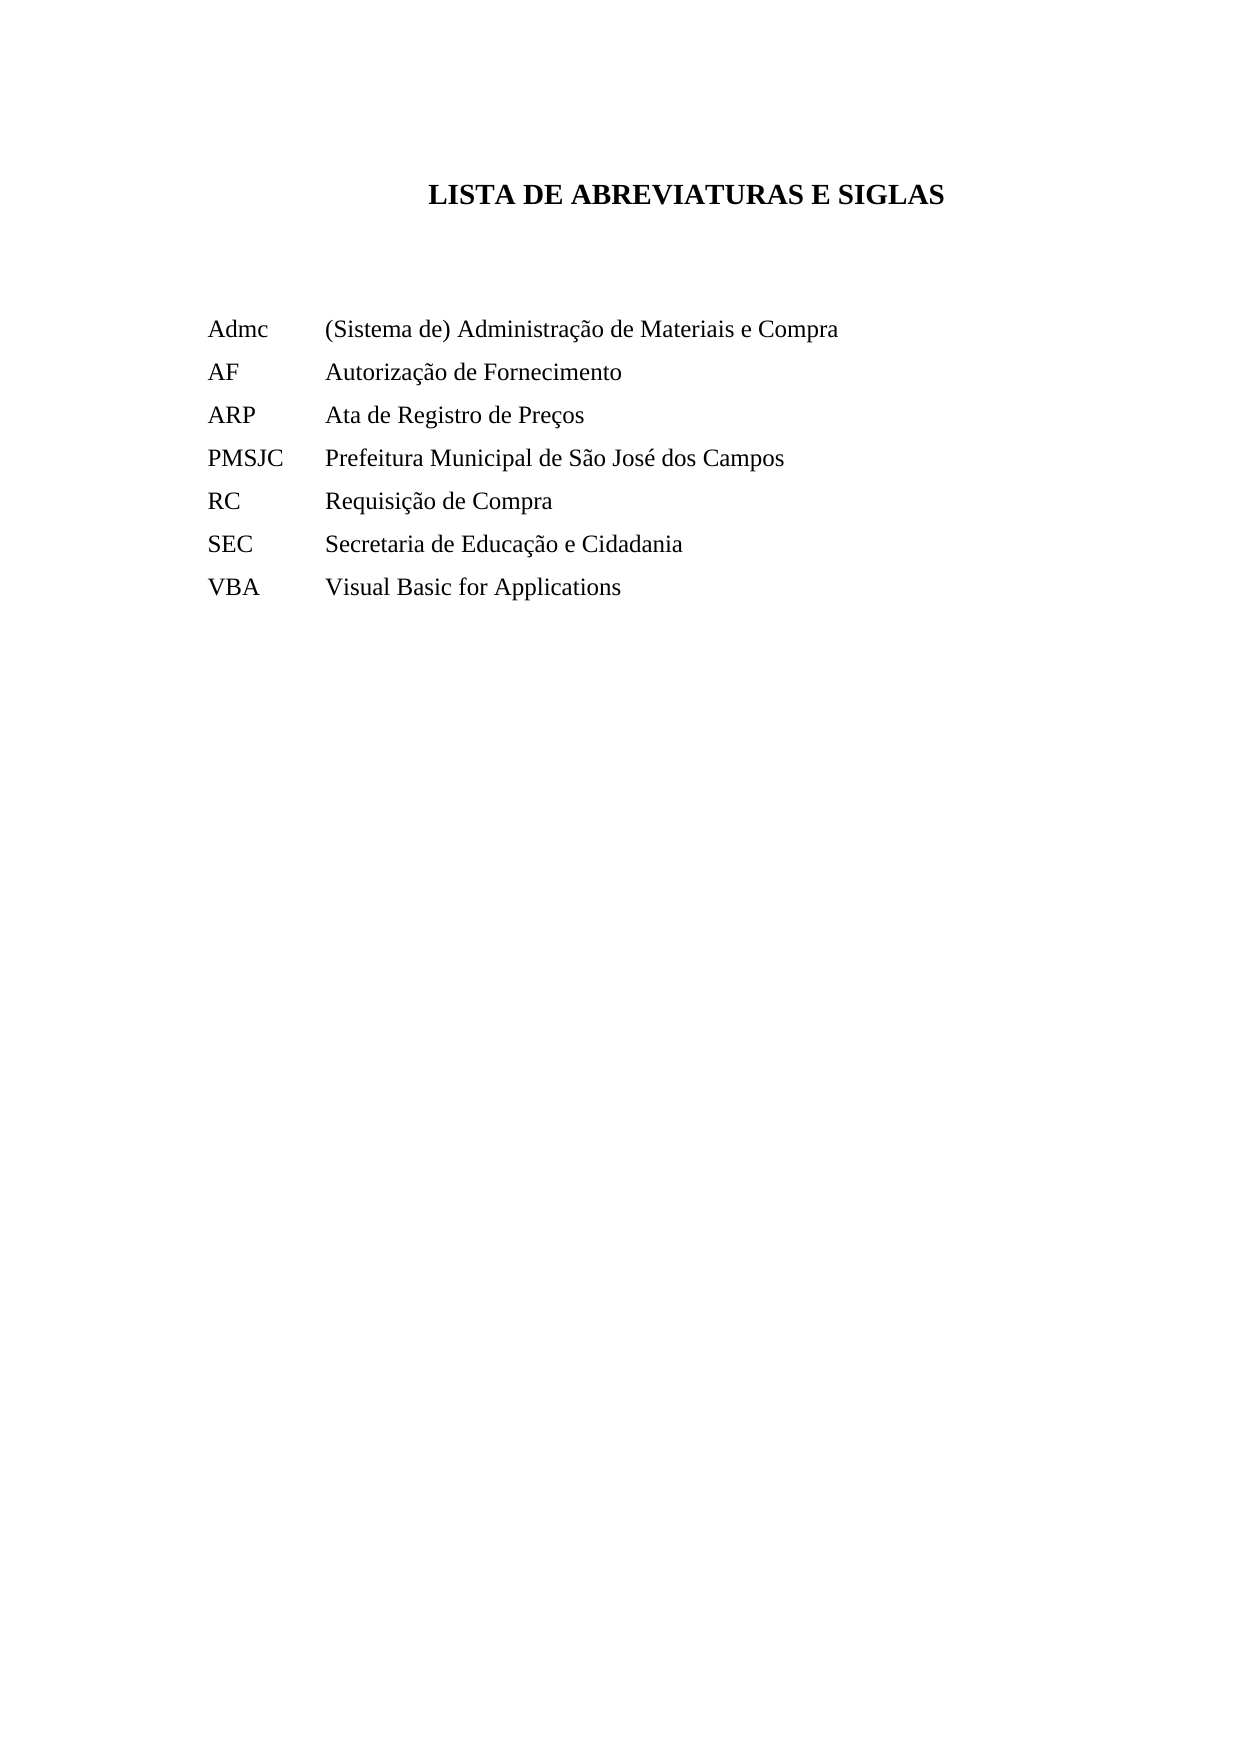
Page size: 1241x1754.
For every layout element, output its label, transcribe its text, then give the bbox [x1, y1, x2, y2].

text Admc (Sistema de) Administração de Materiais e Compra [207, 314, 1122, 342]
text SEC Secretaria de Educação e Cidadania [207, 529, 1122, 558]
text ARP Ata de Registro de Preços [207, 400, 1122, 429]
text RC Requisição de Compra [207, 486, 1122, 515]
text VBA Visual Basic for Applications [207, 572, 1122, 601]
text AF Autorização de Fornecimento [207, 357, 1122, 386]
text LISTA DE ABREVIATURAS E SIGLAS [177, 177, 1122, 211]
text PMSJC Prefeitura Municipal de São José dos Campos [207, 443, 1122, 472]
